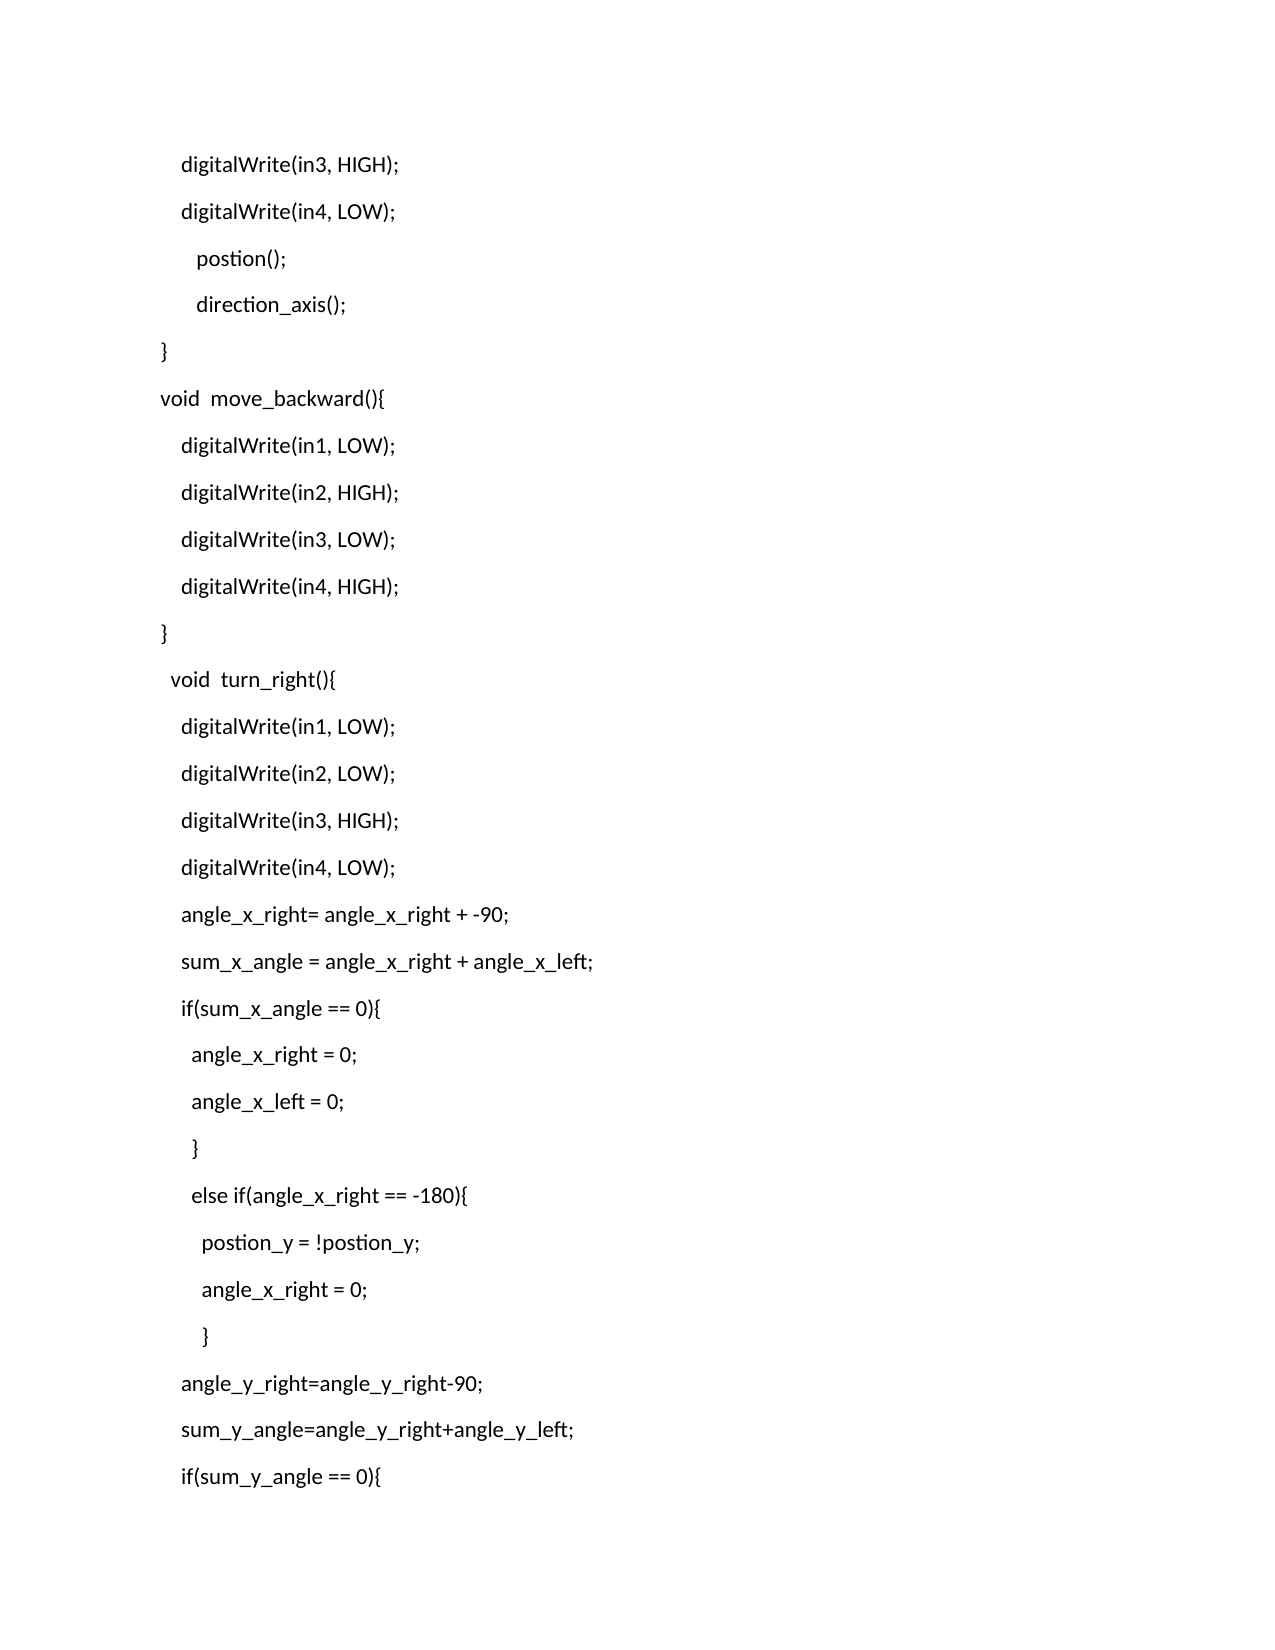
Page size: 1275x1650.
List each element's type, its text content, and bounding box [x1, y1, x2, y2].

text sum_x_angle = angle_x_right + angle_x_left; [150, 947, 1125, 975]
text void move_backward(){ [150, 384, 1125, 412]
text } [150, 1322, 1125, 1350]
text angle_y_right=angle_y_right-90; [150, 1369, 1125, 1397]
text postion(); [150, 244, 1125, 272]
text direction_axis(); [150, 291, 1125, 319]
text if(sum_y_angle == 0){ [150, 1462, 1125, 1491]
text digitalWrite(in3, HIGH); [150, 806, 1125, 834]
text angle_x_right = 0; [150, 1041, 1125, 1069]
text digitalWrite(in4, LOW); [150, 197, 1125, 225]
text digitalWrite(in2, LOW); [150, 759, 1125, 787]
text } [150, 619, 1125, 647]
text digitalWrite(in1, LOW); [150, 712, 1125, 741]
text if(sum_x_angle == 0){ [150, 994, 1125, 1022]
text digitalWrite(in4, LOW); [150, 853, 1125, 881]
text } [150, 1134, 1125, 1162]
text else if(angle_x_right == -180){ [150, 1181, 1125, 1209]
text angle_x_right= angle_x_right + -90; [150, 900, 1125, 928]
text void turn_right(){ [150, 666, 1125, 694]
text digitalWrite(in3, LOW); [150, 525, 1125, 553]
text sum_y_angle=angle_y_right+angle_y_left; [150, 1416, 1125, 1444]
text digitalWrite(in3, HIGH); [150, 150, 1125, 178]
text digitalWrite(in4, HIGH); [150, 572, 1125, 600]
text digitalWrite(in1, LOW); [150, 431, 1125, 459]
text } [150, 337, 1125, 366]
text angle_x_left = 0; [150, 1087, 1125, 1116]
text angle_x_right = 0; [150, 1275, 1125, 1303]
text digitalWrite(in2, HIGH); [150, 478, 1125, 506]
text postion_y = !postion_y; [150, 1228, 1125, 1256]
